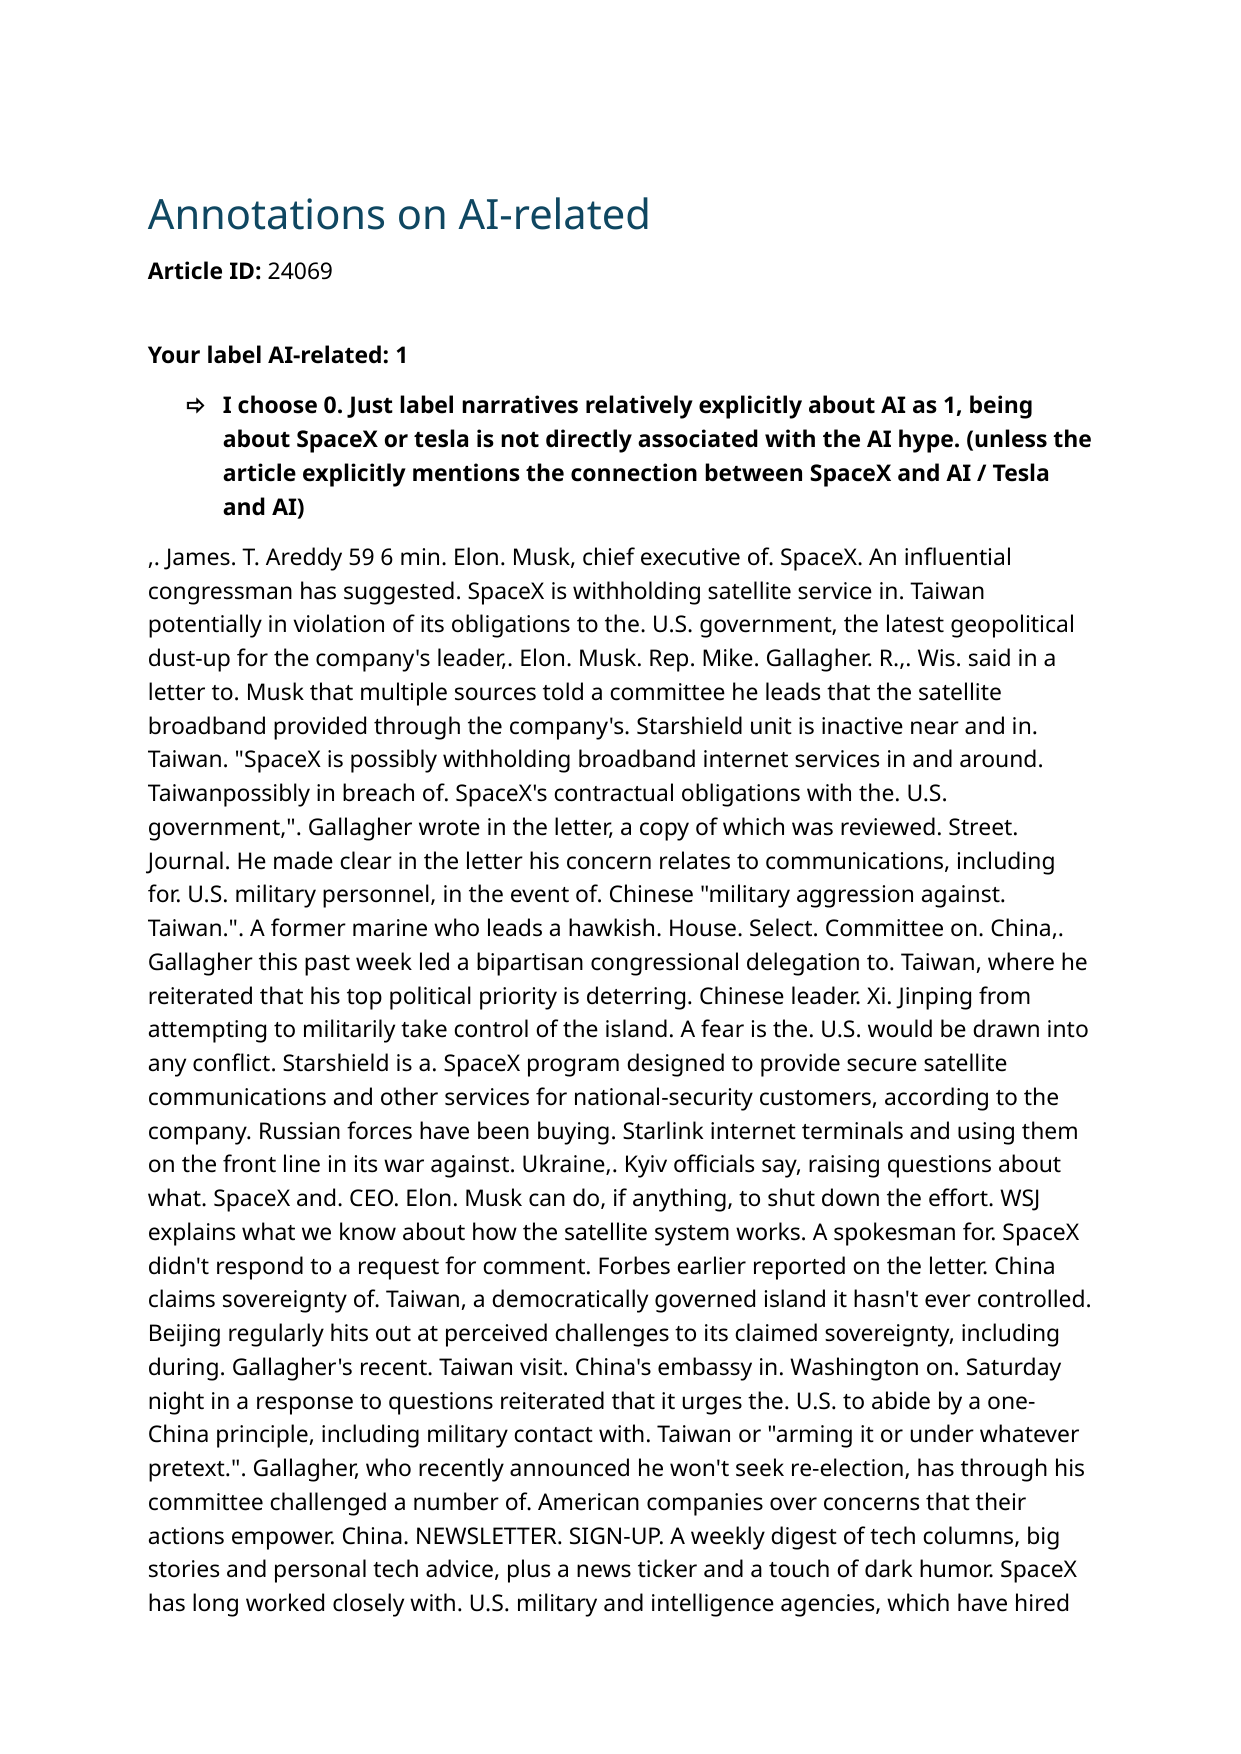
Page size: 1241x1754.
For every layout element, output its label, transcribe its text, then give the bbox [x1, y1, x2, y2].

text Your label AI-related: 1 [148, 339, 1093, 370]
list I choose 0. Just label narratives relatively explicitly about AI as 1, being about SpaceX or tesla is not directly associated with the AI hype. (unless the article explicitly mentions the connection between SpaceX and AI / Tesla and AI) [185, 389, 1093, 522]
text Article ID: 24069 [148, 255, 1093, 320]
subtitle Annotations on AI-related [148, 185, 1093, 242]
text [148, 541, 1093, 1618]
